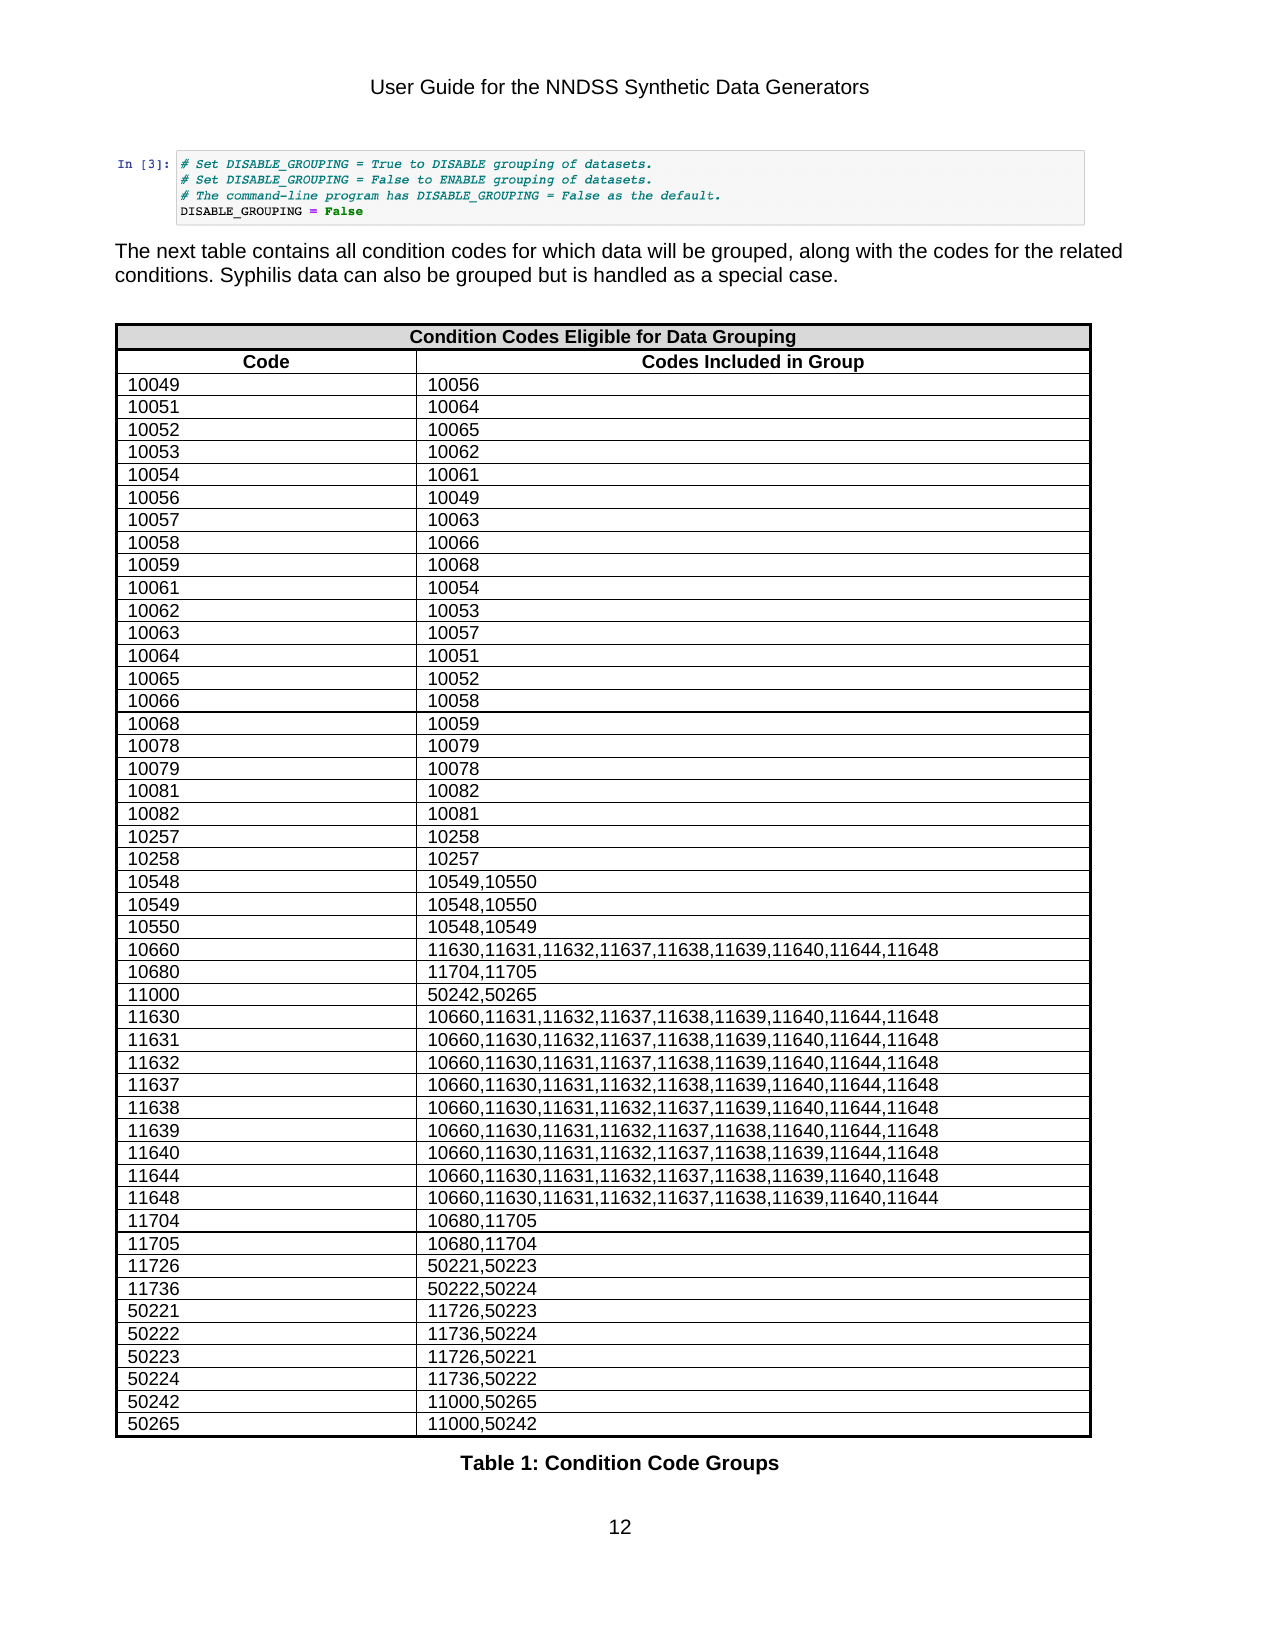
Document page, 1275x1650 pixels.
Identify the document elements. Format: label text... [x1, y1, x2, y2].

table_cell 10066 [417, 532, 1089, 553]
table_cell 11704,11705 [417, 961, 1089, 983]
table_cell 10064 [118, 645, 416, 666]
table_cell 10057 [417, 622, 1089, 644]
table_cell 10056 [118, 486, 416, 508]
table_cell 10660,11630,11631,11632,11637,11639,11640,11644,11648 [417, 1097, 1089, 1118]
table_cell 10680,11704 [417, 1233, 1089, 1254]
table_cell 50223 [118, 1345, 416, 1367]
table_cell 50221 [118, 1300, 416, 1322]
table_cell 11726,50223 [417, 1300, 1089, 1322]
table_cell 10059 [118, 554, 416, 576]
table_cell 10548 [118, 871, 416, 892]
table_cell 10053 [118, 441, 416, 463]
table_cell 10081 [118, 780, 416, 802]
table_cell 10258 [417, 826, 1089, 847]
table_cell 10053 [417, 600, 1089, 621]
table_cell 10078 [417, 758, 1089, 779]
table_cell 50242,50265 [417, 984, 1089, 1005]
table_cell 10079 [417, 735, 1089, 757]
table_cell 50222 [118, 1323, 416, 1344]
table_cell 50265 [118, 1413, 416, 1435]
table_cell 10049 [417, 486, 1089, 508]
table_cell 10065 [417, 419, 1089, 440]
table_cell 11000 [118, 984, 416, 1005]
table_cell 11631 [118, 1029, 416, 1051]
table_cell 10058 [118, 532, 416, 553]
table_cell 11726 [118, 1255, 416, 1277]
table_cell 10063 [118, 622, 416, 644]
table_cell 10054 [118, 464, 416, 485]
table_cell 11705 [118, 1233, 416, 1254]
table_cell 11726,50221 [417, 1345, 1089, 1367]
table_cell 10054 [417, 577, 1089, 598]
table_cell 50221,50223 [417, 1255, 1089, 1277]
table_cell 11648 [118, 1187, 416, 1209]
table_cell 11000,50242 [417, 1413, 1089, 1435]
table_cell 10068 [417, 554, 1089, 576]
table_cell 10549,10550 [417, 871, 1089, 892]
text The next table contains all condition codes for which data will be grouped, along with the codes for the related conditions. Syphilis data can also be grouped but is handled as a special case. [114, 239, 1125, 287]
table_cell 11637 [118, 1074, 416, 1096]
table_cell 11704 [118, 1210, 416, 1231]
table_cell 10062 [417, 441, 1089, 463]
table_cell 10660,11630,11631,11632,11637,11638,11640,11644,11648 [417, 1119, 1089, 1141]
table_cell 10066 [118, 690, 416, 711]
table_header Condition Codes Eligible for Data Grouping [118, 326, 1089, 348]
table_cell 10056 [417, 374, 1089, 395]
table_cell 10548,10549 [417, 916, 1089, 937]
table_cell 10068 [118, 713, 416, 734]
table_cell 50222,50224 [417, 1278, 1089, 1299]
table_cell 10660,11630,11631,11632,11637,11638,11639,11644,11648 [417, 1142, 1089, 1163]
table_cell 10257 [118, 826, 416, 847]
table_cell 10059 [417, 713, 1089, 734]
table_cell 10051 [118, 396, 416, 418]
table_cell 10058 [417, 690, 1089, 711]
table_cell 10549 [118, 893, 416, 915]
table_cell 10063 [417, 509, 1089, 531]
table_cell 10079 [118, 758, 416, 779]
table_cell 10258 [118, 848, 416, 870]
table_cell 10049 [118, 374, 416, 395]
table_cell 10082 [417, 780, 1089, 802]
table_cell 10660,11630,11631,11632,11637,11638,11639,11640,11644 [417, 1187, 1089, 1209]
table_cell 10051 [417, 645, 1089, 666]
table_cell 10078 [118, 735, 416, 757]
table_cell 50224 [118, 1368, 416, 1389]
table_cell 10061 [118, 577, 416, 598]
table_cell 11000,50265 [417, 1391, 1089, 1412]
table_cell 11736,50222 [417, 1368, 1089, 1389]
table_cell Code [118, 351, 416, 372]
table_cell 10660 [118, 939, 416, 960]
table_cell 10548,10550 [417, 893, 1089, 915]
table_cell 11630 [118, 1006, 416, 1028]
table_cell 11632 [118, 1052, 416, 1073]
table_cell 10660,11631,11632,11637,11638,11639,11640,11644,11648 [417, 1006, 1089, 1028]
table_cell 11638 [118, 1097, 416, 1118]
table_cell 10064 [417, 396, 1089, 418]
table_cell 10052 [118, 419, 416, 440]
table_cell 10660,11630,11631,11632,11638,11639,11640,11644,11648 [417, 1074, 1089, 1096]
table_cell 10061 [417, 464, 1089, 485]
table_cell 10065 [118, 667, 416, 689]
table_cell 11644 [118, 1165, 416, 1186]
table_cell 10550 [118, 916, 416, 937]
table_cell 50242 [118, 1391, 416, 1412]
table_cell 11736 [118, 1278, 416, 1299]
table_cell Codes Included in Group [417, 351, 1089, 372]
table_cell 10660,11630,11631,11637,11638,11639,11640,11644,11648 [417, 1052, 1089, 1073]
picture [114, 150, 1090, 227]
table_cell 10062 [118, 600, 416, 621]
table_cell 11736,50224 [417, 1323, 1089, 1344]
table_cell 10660,11630,11632,11637,11638,11639,11640,11644,11648 [417, 1029, 1089, 1051]
table_cell 10082 [118, 803, 416, 824]
table_cell 10680 [118, 961, 416, 983]
table_cell 11640 [118, 1142, 416, 1163]
table_cell 10081 [417, 803, 1089, 824]
table_cell 10660,11630,11631,11632,11637,11638,11639,11640,11648 [417, 1165, 1089, 1186]
table_cell 11639 [118, 1119, 416, 1141]
table_cell 10052 [417, 667, 1089, 689]
table_cell 11630,11631,11632,11637,11638,11639,11640,11644,11648 [417, 939, 1089, 960]
table_cell 10680,11705 [417, 1210, 1089, 1231]
table_cell 10057 [118, 509, 416, 531]
table_cell 10257 [417, 848, 1089, 870]
